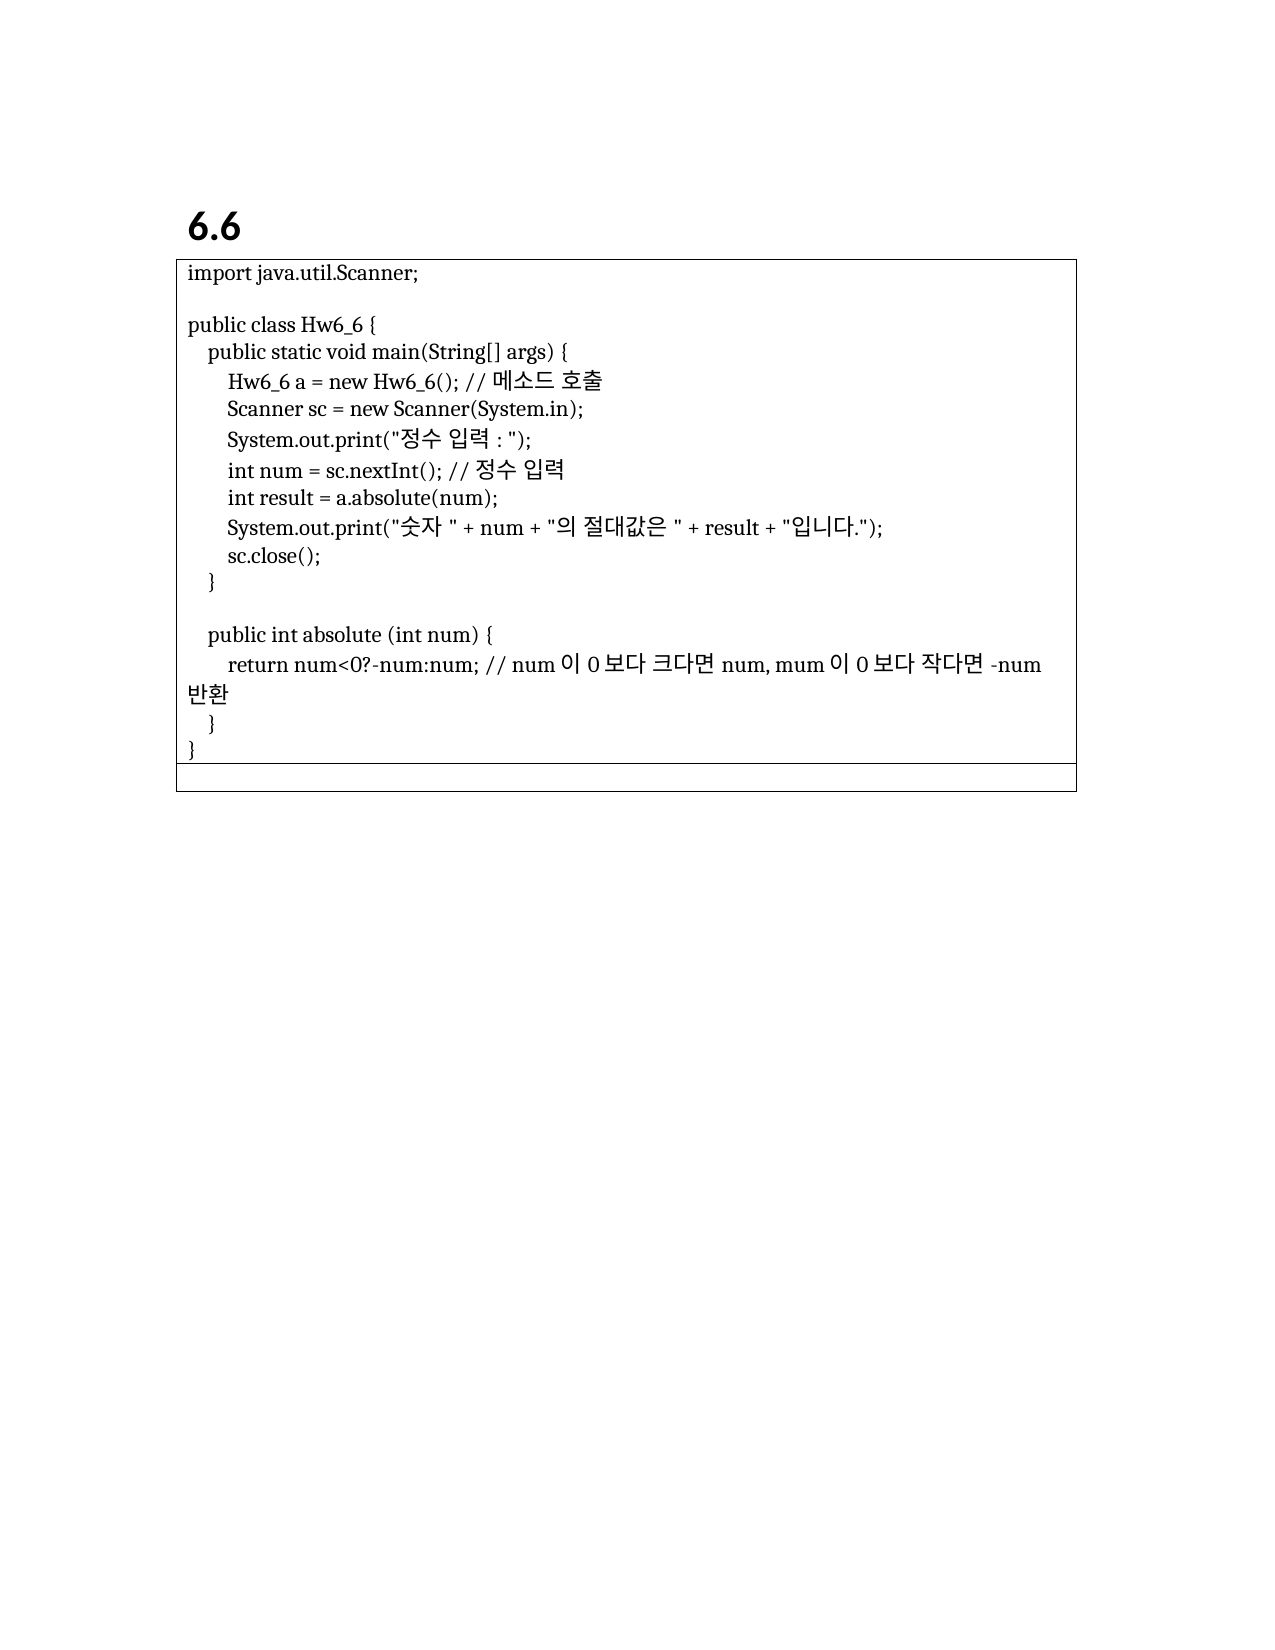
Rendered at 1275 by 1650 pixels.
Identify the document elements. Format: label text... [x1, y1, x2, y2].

subtitle 6.6 [187, 200, 1087, 251]
table_header import java.util.Scanner; public class Hw6_6 { public static void main(String[] args) { Hw6_6 a = new Hw6_6(); // 메소드 호출 Scanner sc = new Scanner(System.in); System.out.print("정수 입력 : "); int num = sc.nextInt(); // 정수 입력 int result = a.absolute(num); System.out.print("숫자 " + num + "의 절대값은 " + result + "입니다."); sc.close(); } public int absolute (int num) { return num<0?-num:num; // num이 0보다 크다면 num, mum이 0보다 작다면 -num 반환 } } [177, 260, 1076, 763]
table_cell [177, 764, 1076, 791]
